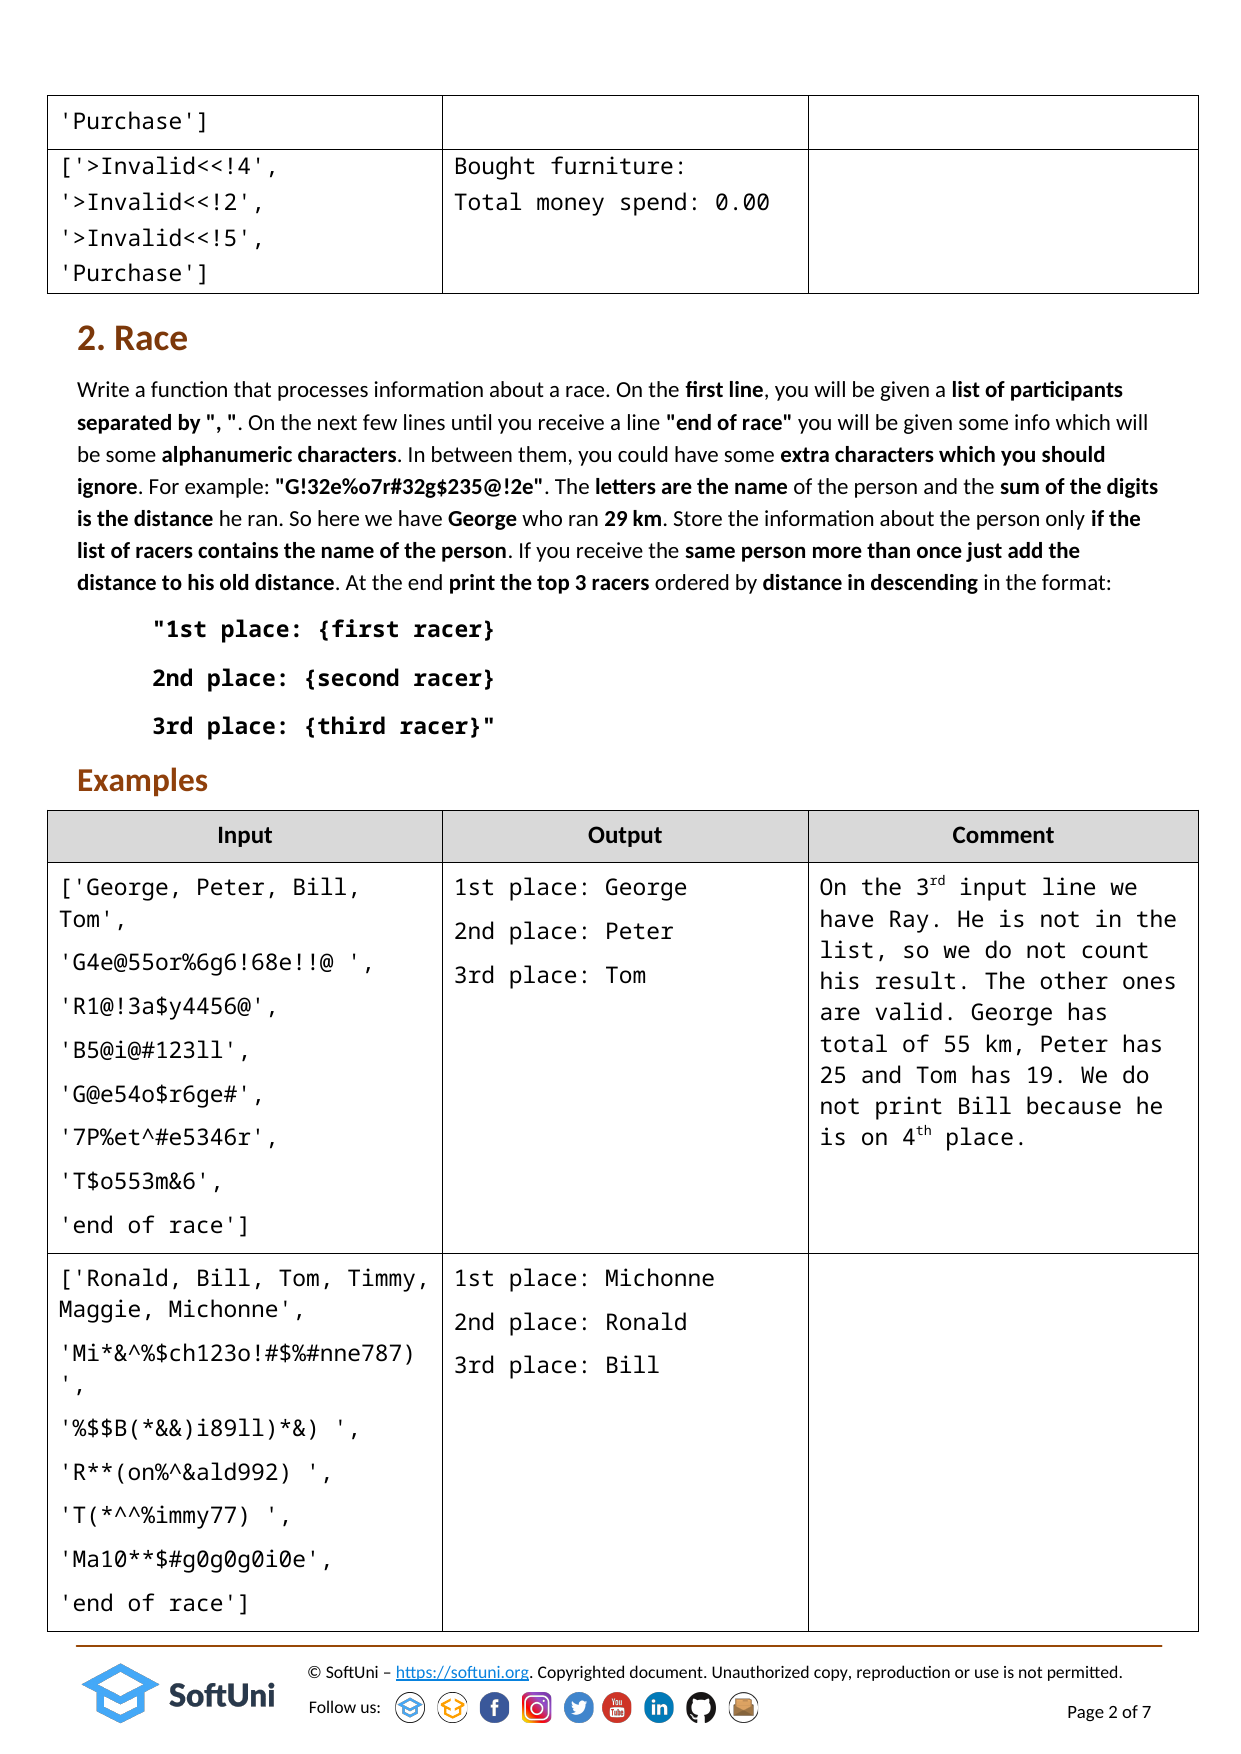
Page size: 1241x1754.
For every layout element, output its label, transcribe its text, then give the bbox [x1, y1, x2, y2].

table_header Comment [809, 811, 1198, 862]
picture [728, 1692, 759, 1723]
text 2nd place: {second racer} [152, 662, 1163, 693]
picture [658, 1705, 667, 1714]
picture [602, 1692, 632, 1723]
table_cell ['Ronald, Bill, Tom, Timmy, Maggie, Michonne', 'Mi*&^%$ch123o!#$%#nne787) ', '%$$B(*&&)i89ll)*&) ', 'R**(on%^&ald992) ', 'T(*^^%immy77) ', 'Ma10**$#g0g0g0i0e', 'end of race'] [48, 1254, 442, 1631]
picture [644, 1714, 653, 1723]
table_cell ['George, Peter, Bill, Tom', 'G4e@55or%6g6!68e!!@ ', 'R1@!3a$y4456@', 'B5@i@#123ll', 'G@e54o$r6ge#', '7P%et^#e5346r', 'T$o553m&6', 'end of race'] [48, 863, 442, 1252]
picture [686, 1692, 716, 1723]
picture [665, 1714, 674, 1723]
text Write a function that processes information about a race. On the first line, you will be given a list of participants separated by ", ". On the next few lines until you receive a line "end of race" you will be given some info which will be some alphanumeric characters. In between them, you could have some extra characters which you should ignore. For example: "G!32e%o7r#32g$235@!2e". The letters are the name of the person and the sum of the digits is the distance he ran. So here we have George who ran 29 km. Store the information about the person only if the list of racers contains the name of the person. If you receive the same person more than once just add the distance to his old distance. At the end print the top 3 racers ordered by distance in descending in the format: [77, 375, 1163, 597]
table_cell ['>Invalid<<!4', '>Invalid<<!2', '>Invalid<<!5', 'Purchase'] [48, 150, 442, 292]
table_cell [809, 96, 1198, 148]
picture [395, 1692, 425, 1723]
picture [564, 1692, 594, 1723]
picture [437, 1692, 468, 1723]
subtitle Race [77, 314, 1163, 360]
picture [479, 1692, 510, 1723]
table_cell On the 3rd input line we have Ray. He is not in the list, so we do not count his result. The other ones are valid. George has total of 55 km, Peter has 25 and Tom has 19. We do not print Bill because he is on 4th place. [809, 863, 1198, 1252]
text "1st place: {first racer} [152, 613, 1163, 644]
table_cell [809, 1254, 1198, 1631]
picture [665, 1692, 674, 1701]
table_cell 1st place: George 2nd place: Peter 3rd place: Tom [443, 863, 808, 1252]
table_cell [443, 96, 808, 148]
table_header Input [48, 811, 442, 862]
picture [522, 1692, 552, 1723]
text 3rd place: {third racer}" [152, 710, 1163, 741]
table_cell 1st place: Michonne 2nd place: Ronald 3rd place: Bill [443, 1254, 808, 1631]
picture [644, 1692, 653, 1701]
picture [75, 1658, 281, 1729]
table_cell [48, 96, 442, 148]
subtitle Examples [77, 758, 1163, 799]
table_header Output [443, 811, 808, 862]
table_cell [809, 150, 1198, 292]
table_cell Bought furniture: Total money spend: 0.00 [443, 150, 808, 292]
